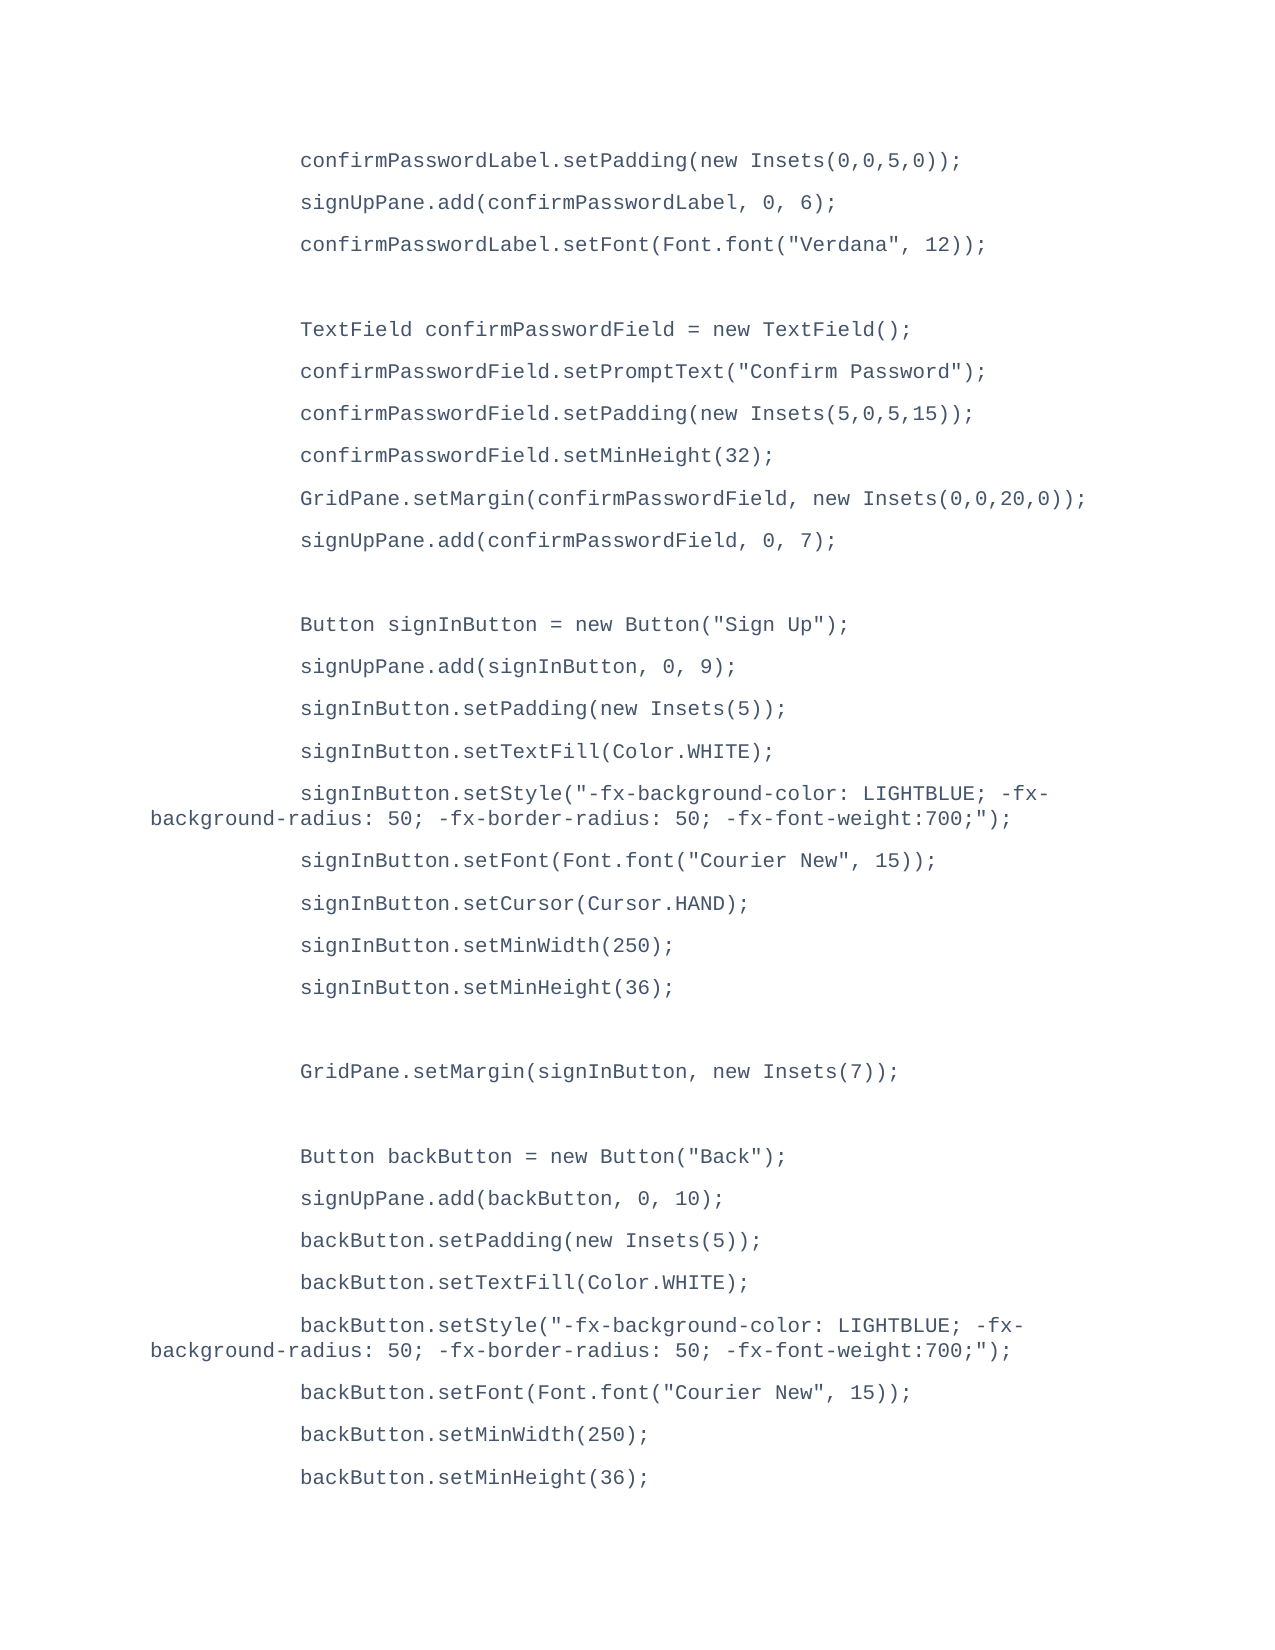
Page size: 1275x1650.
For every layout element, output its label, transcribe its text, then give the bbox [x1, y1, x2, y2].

text signUpPane.add(backButton, 0, 10); [150, 1188, 1125, 1212]
text GridPane.setMargin(signInButton, new Insets(7)); [150, 1061, 1125, 1085]
text confirmPasswordLabel.setPadding(new Insets(0,0,5,0)); [150, 150, 1125, 174]
text signInButton.setFont(Font.font("Courier New", 15)); [150, 851, 1125, 874]
text signInButton.setMinWidth(250); [150, 935, 1125, 958]
text confirmPasswordLabel.setFont(Font.font("Verdana", 12)); [150, 234, 1125, 258]
text signInButton.setCursor(Cursor.HAND); [150, 893, 1125, 916]
text backButton.setStyle("-fx-background-color: LIGHTBLUE; -fx-background-radius: 50; -fx-border-radius: 50; -fx-font-weight:700;"); [150, 1314, 1125, 1364]
text backButton.setPadding(new Insets(5)); [150, 1230, 1125, 1254]
text confirmPasswordField.setMinHeight(32); [150, 445, 1125, 469]
text TextField confirmPasswordField = new TextField(); [150, 319, 1125, 342]
text Button backButton = new Button("Back"); [150, 1146, 1125, 1169]
text backButton.setMinWidth(250); [150, 1424, 1125, 1448]
text signInButton.setMinHeight(36); [150, 977, 1125, 1001]
text signUpPane.add(signInButton, 0, 9); [150, 656, 1125, 680]
text Button signInButton = new Button("Sign Up"); [150, 614, 1125, 638]
text signInButton.setStyle("-fx-background-color: LIGHTBLUE; -fx-background-radius: 50; -fx-border-radius: 50; -fx-font-weight:700;"); [150, 783, 1125, 832]
text confirmPasswordField.setPadding(new Insets(5,0,5,15)); [150, 403, 1125, 427]
text confirmPasswordField.setPromptText("Confirm Password"); [150, 361, 1125, 384]
text signUpPane.add(confirmPasswordField, 0, 7); [150, 530, 1125, 553]
text signUpPane.add(confirmPasswordLabel, 0, 6); [150, 192, 1125, 216]
text backButton.setTextFill(Color.WHITE); [150, 1272, 1125, 1296]
text backButton.setMinHeight(36); [150, 1467, 1125, 1490]
text GridPane.setMargin(confirmPasswordField, new Insets(0,0,20,0)); [150, 487, 1125, 511]
text signInButton.setTextFill(Color.WHITE); [150, 741, 1125, 764]
text signInButton.setPadding(new Insets(5)); [150, 698, 1125, 722]
text backButton.setFont(Font.font("Courier New", 15)); [150, 1382, 1125, 1406]
